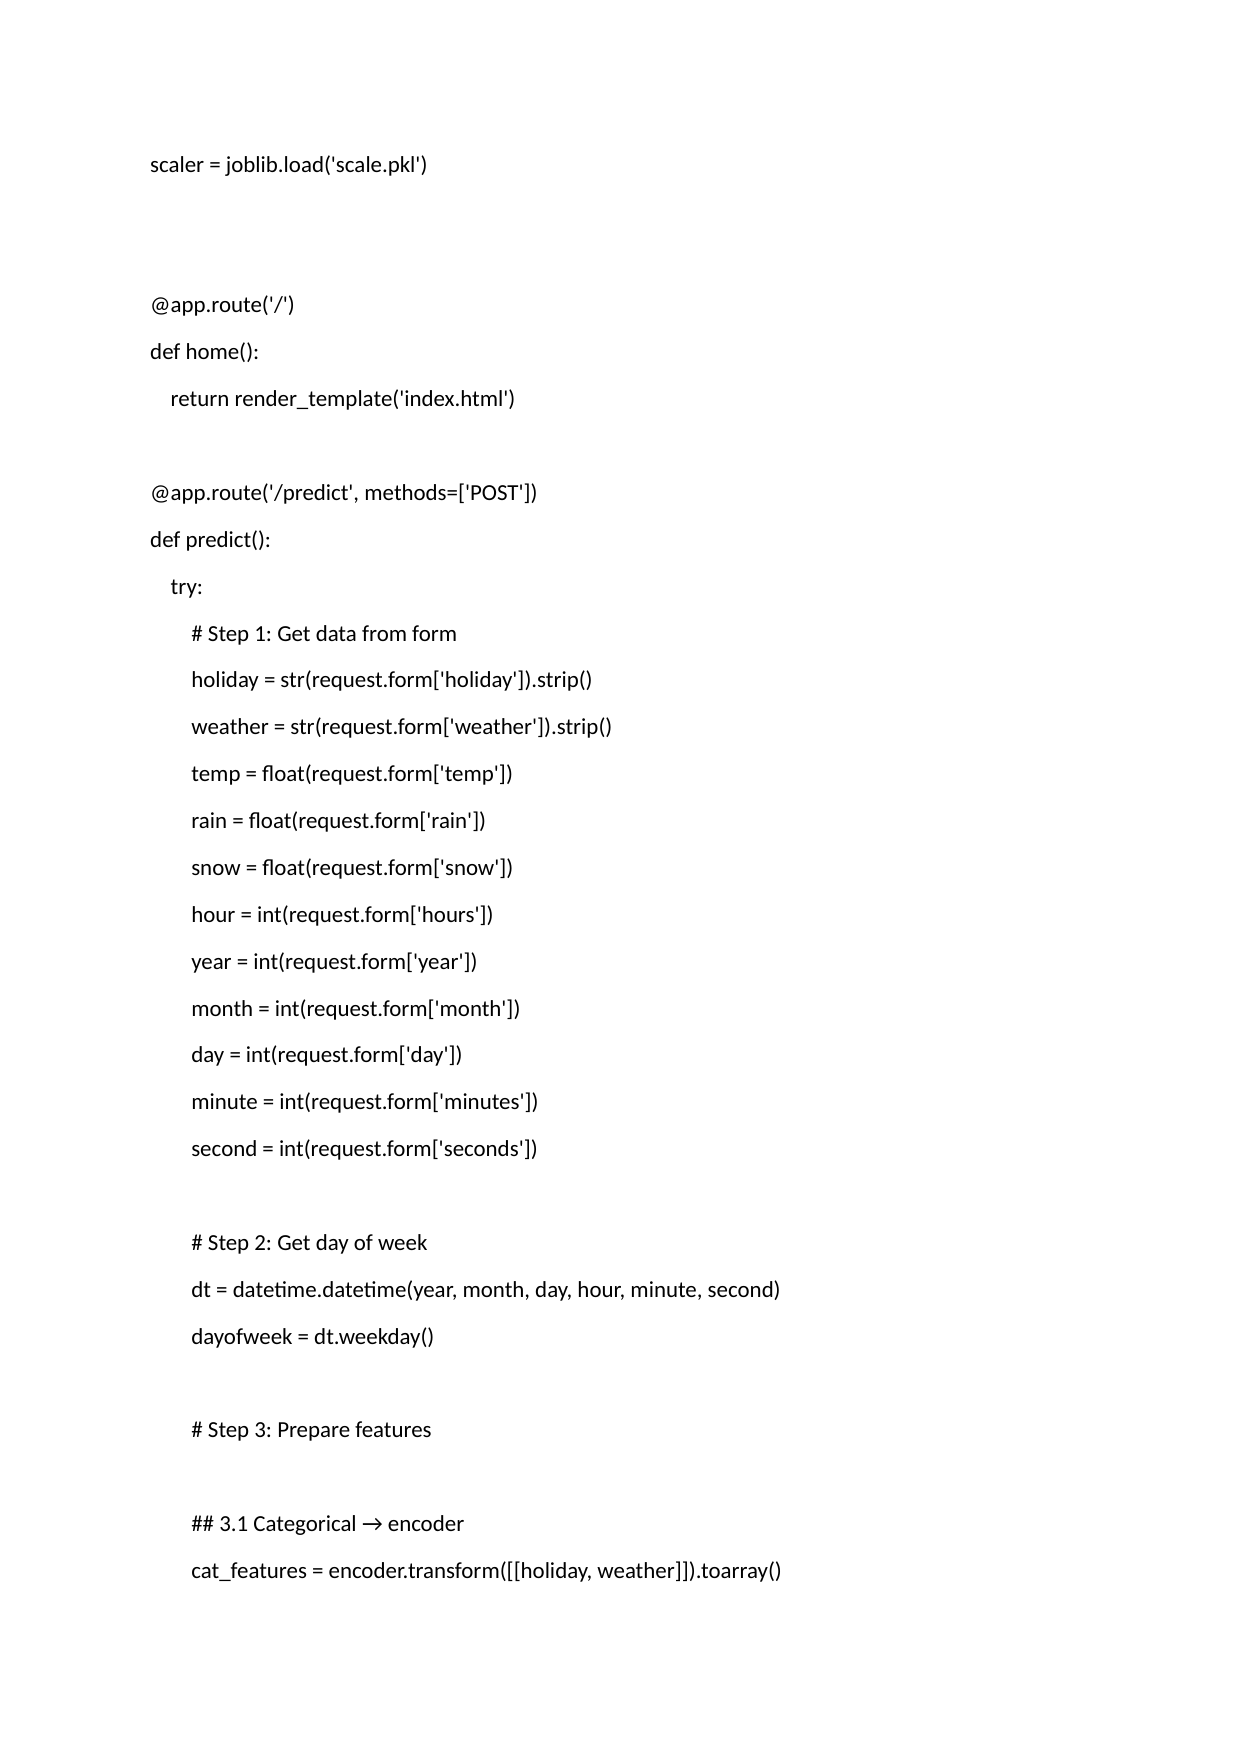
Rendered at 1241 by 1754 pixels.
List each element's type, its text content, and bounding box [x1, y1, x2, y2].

text # Step 2: Get day of week [150, 1228, 1090, 1256]
text return render_template('index.html') [150, 384, 1090, 412]
text ## 3.1 Categorical → encoder [150, 1509, 1090, 1537]
text dt = datetime.datetime(year, month, day, hour, minute, second) [150, 1275, 1090, 1303]
text def predict(): [150, 525, 1090, 553]
text temp = float(request.form['temp']) [150, 759, 1090, 787]
text rain = float(request.form['rain']) [150, 806, 1090, 834]
text # Step 3: Prepare features [150, 1416, 1090, 1444]
text def home(): [150, 337, 1090, 366]
text dayofweek = dt.weekday() [150, 1322, 1090, 1350]
text @app.route('/') [150, 291, 1090, 319]
text try: [150, 572, 1090, 600]
text minute = int(request.form['minutes']) [150, 1087, 1090, 1116]
text snow = float(request.form['snow']) [150, 853, 1090, 881]
text # Step 1: Get data from form [150, 619, 1090, 647]
text cat_features = encoder.transform([[holiday, weather]]).toarray() [150, 1556, 1090, 1584]
text @app.route('/predict', methods=['POST']) [150, 478, 1090, 506]
text scaler = joblib.load('scale.pkl') [150, 150, 1090, 178]
text hour = int(request.form['hours']) [150, 900, 1090, 928]
text year = int(request.form['year']) [150, 947, 1090, 975]
text holiday = str(request.form['holiday']).strip() [150, 666, 1090, 694]
text day = int(request.form['day']) [150, 1041, 1090, 1069]
text month = int(request.form['month']) [150, 994, 1090, 1022]
text weather = str(request.form['weather']).strip() [150, 712, 1090, 741]
text second = int(request.form['seconds']) [150, 1134, 1090, 1162]
